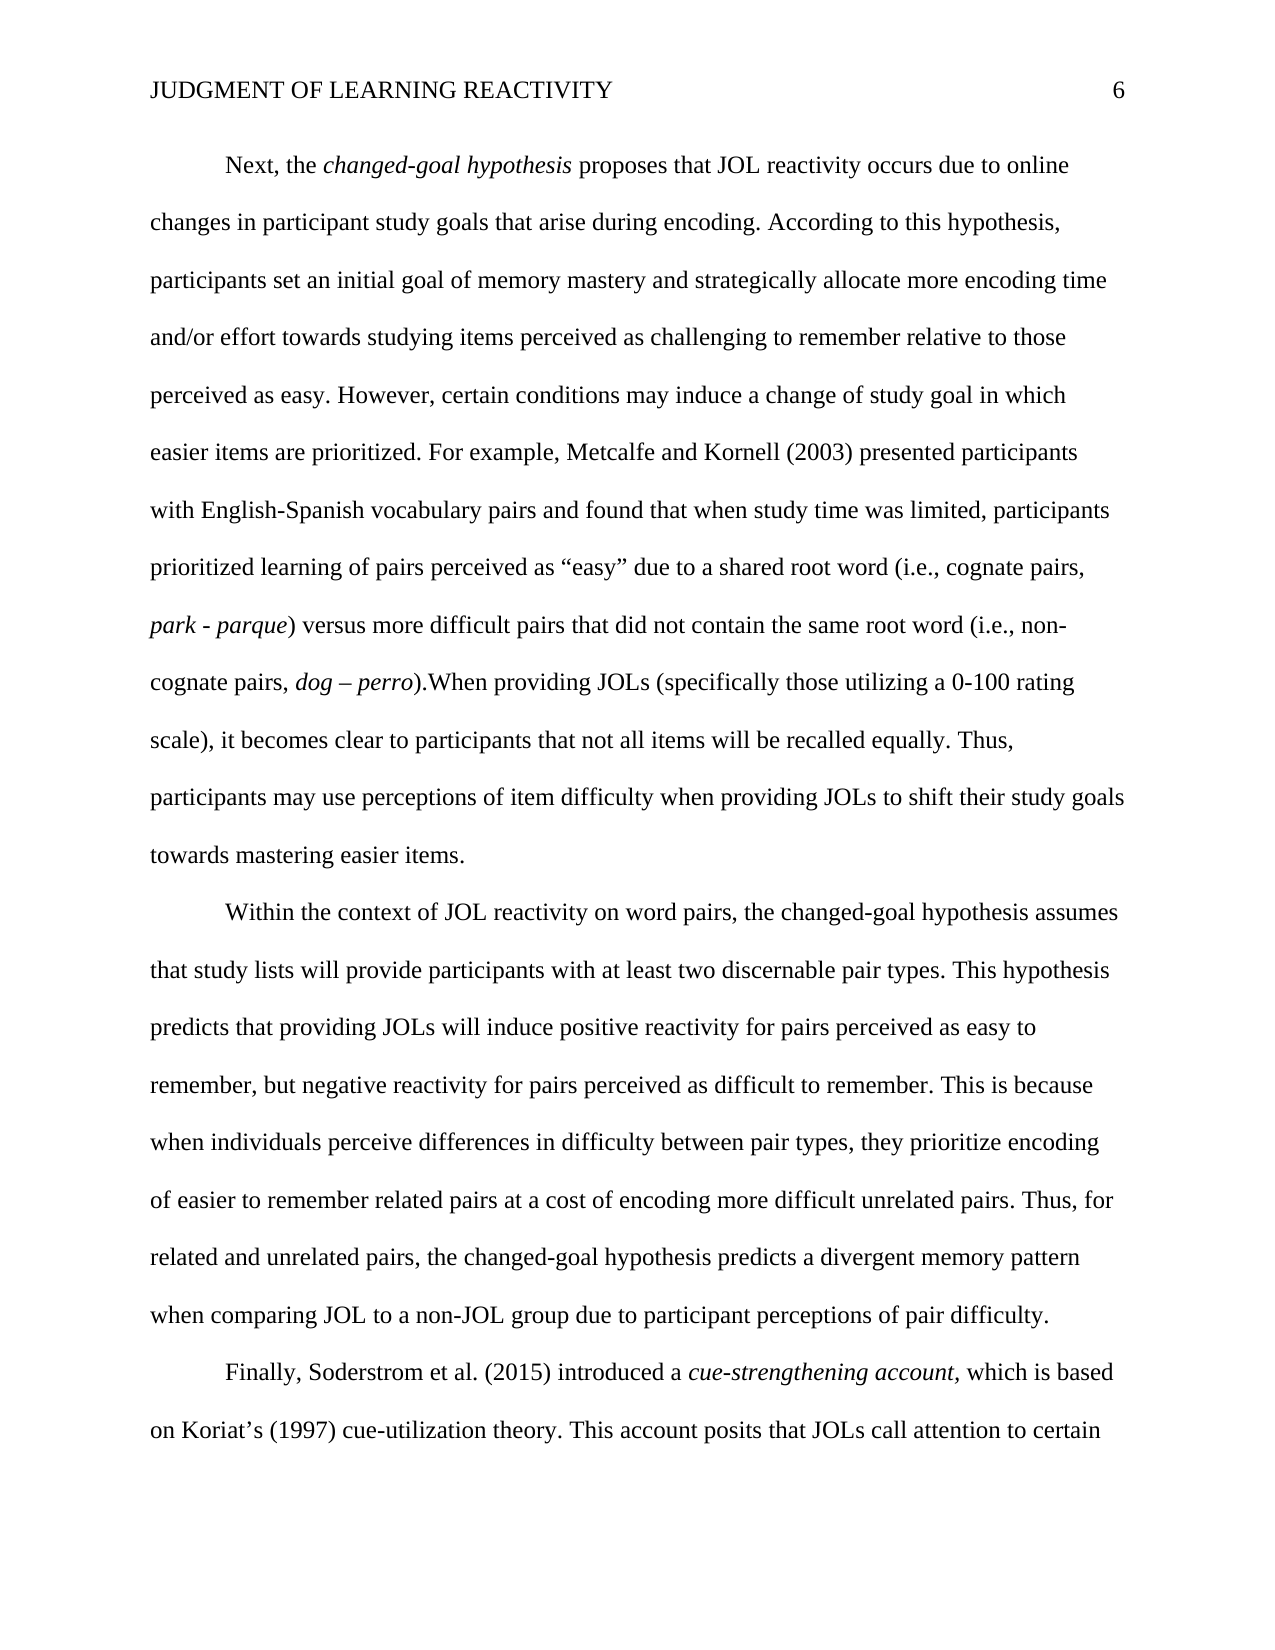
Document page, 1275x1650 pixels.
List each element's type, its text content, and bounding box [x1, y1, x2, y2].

text Within the context of JOL reactivity on word pairs, the changed-goal hypothesis assumes that study lists will provide participants with at least two discernable pair types. This hypothesis predicts that providing JOLs will induce positive reactivity for pairs perceived as easy to remember, but negative reactivity for pairs perceived as difficult to remember. This is because when individuals perceive differences in difficulty between pair types, they prioritize encoding of easier to remember related pairs at a cost of encoding more difficult unrelated pairs. Thus, for related and unrelated pairs, the changed-goal hypothesis predicts a divergent memory pattern when comparing JOL to a non-JOL group due to participant perceptions of pair difficulty. [150, 897, 1125, 1329]
text Next, the changed-goal hypothesis proposes that JOL reactivity occurs due to online changes in participant study goals that arise during encoding. According to this hypothesis, participants set an initial goal of memory mastery and strategically allocate more encoding time and/or effort towards studying items perceived as challenging to remember relative to those perceived as easy. However, certain conditions may induce a change of study goal in which easier items are prioritized. For example, Metcalfe and Kornell (2003) presented participants with English-Spanish vocabulary pairs and found that when study time was limited, participants prioritized learning of pairs perceived as “easy” due to a shared root word (i.e., cognate pairs, park - parque) versus more difficult pairs that did not contain the same root word (i.e., non-cognate pairs, dog – perro).When providing JOLs (specifically those utilizing a 0-100 rating scale), it becomes clear to participants that not all items will be recalled equally. Thus, participants may use perceptions of item difficulty when providing JOLs to shift their study goals towards mastering easier items. [150, 150, 1125, 869]
